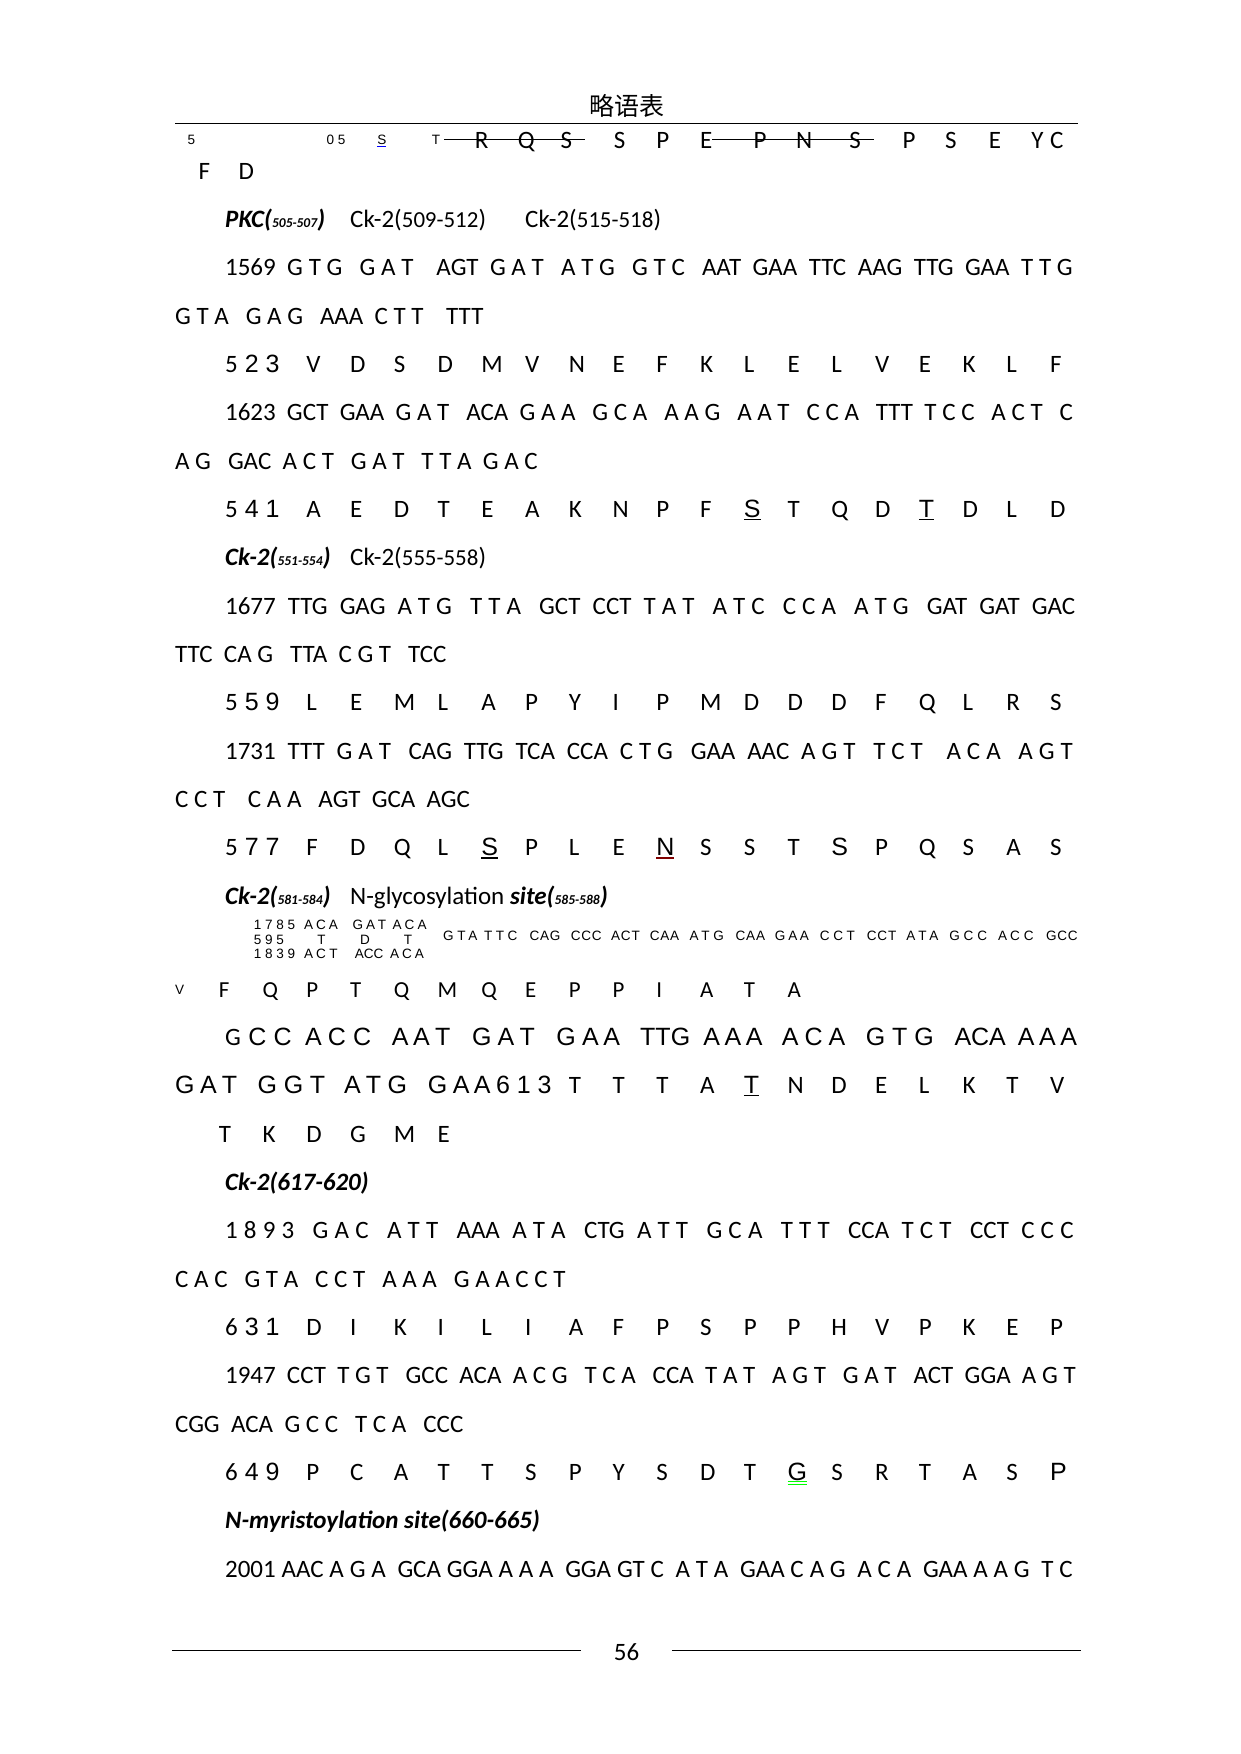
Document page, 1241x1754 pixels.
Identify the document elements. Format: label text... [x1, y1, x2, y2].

text PKC(505-507) Ck-2(509-512) Ck-2(515-518) [175, 185, 1078, 234]
text 1677 TTG GAG A T G T T A GCT CCT T A T A T C C C A A T G GAT GAT GAC TTC CA G TTA C G T TCC [175, 572, 1078, 669]
text G C C A C C A A T G A T G A A TTG A A A A C A G T G ACA A A A G A T G G T A T G G A A 6 1 3 T T T A T N D E L K T V T K D G M E [175, 1003, 1078, 1148]
text Ck-2(617-620) [175, 1148, 1078, 1197]
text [175, 1535, 1078, 1583]
text 5 5 9 L E M L A P Y I P M D D D F Q L R S [175, 669, 1078, 717]
text 5 7 7 F D Q L S P L E N S S T S P Q S A S [175, 814, 1078, 862]
text 1569 G T G G A T AGT G A T A T G G T C AAT GAA TTC AAG TTG GAA T T G G T A G A G AAA C T T TTT [175, 234, 1078, 330]
text 5 2 3 V D S D M V N E F K L E L V E K L F [175, 330, 1078, 379]
text 6 3 1 D I K I L I A F P S P P H V P K E P [175, 1293, 1078, 1342]
text 5 0 5 S T R Q S S P E P N S P S E Y C F D [187, 124, 1076, 185]
text 1623 GCT GAA G A T ACA G A A G C A A A G A A T C C A TTT T C C A C T C A G GAC A C T G A T T T A G A C [175, 379, 1078, 475]
text Ck-2(581-584) N-glycosylation site(585-588) [175, 862, 1078, 910]
text 6 4 9 P C A T T S P Y S D T G S R T A S P [175, 1438, 1078, 1487]
text Ck-2(551-554) Ck-2(555-558) [175, 524, 1078, 572]
text 1 8 9 3 G A C A T T AAA A T A CTG A T T G C A T T T CCA T C T CCT C C C C A C G T A C C T A A A G A A C C T [175, 1197, 1078, 1293]
text G T A T T C CAG CCC ACT CAA A T G CAA G A A C C T CCT A T A G C C A C C GCC V F Q P T Q M Q E P P I A T A [175, 910, 1078, 1003]
text 5 4 1 A E D T E A K N P F S T Q D T D L D [175, 475, 1078, 524]
text 1731 TTT G A T CAG TTG TCA CCA C T G GAA AAC A G T T C T A C A A G T C C T C A A AGT GCA AGC [175, 717, 1078, 814]
text 1947 CCT T G T GCC ACA A C G T C A CCA T A T A G T G A T ACT GGA A G T CGG ACA G C C T C A CCC [175, 1342, 1078, 1438]
text N-myristoylation site(660-665) [175, 1487, 1078, 1535]
